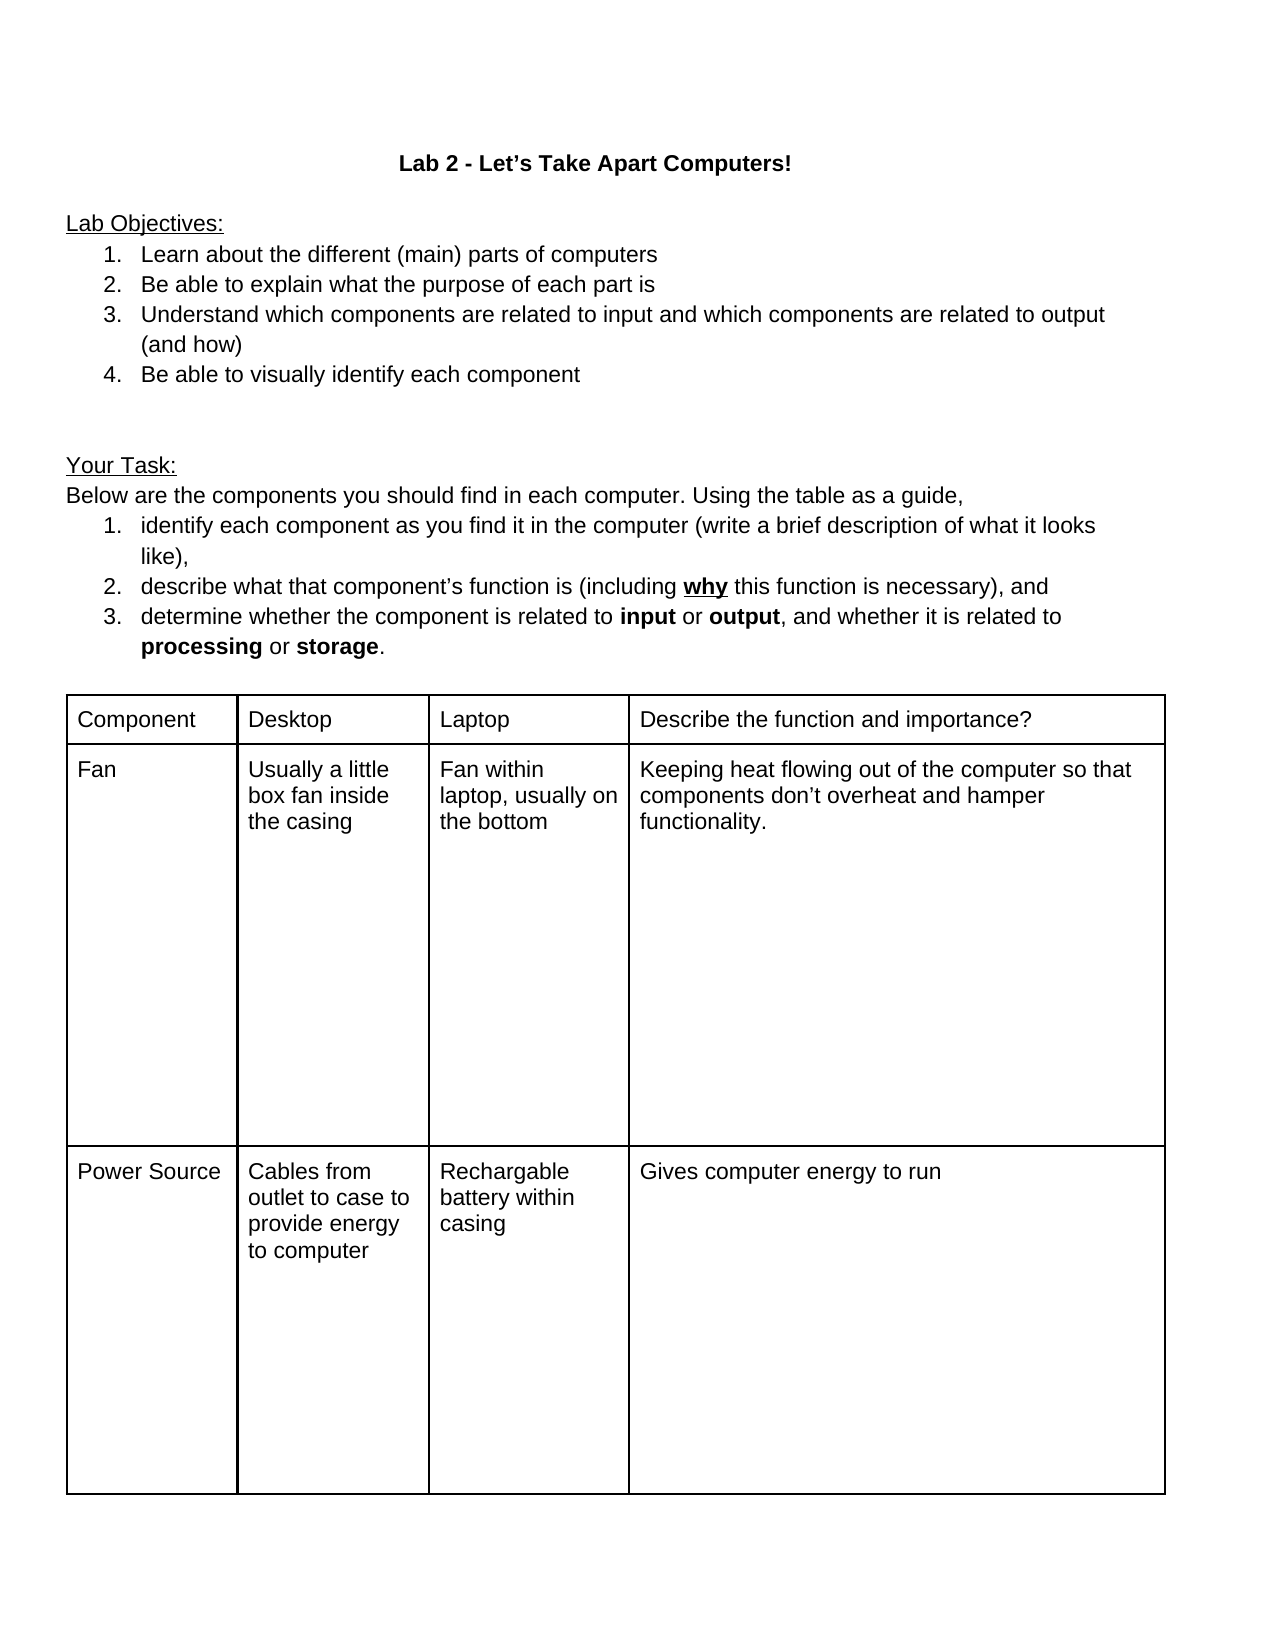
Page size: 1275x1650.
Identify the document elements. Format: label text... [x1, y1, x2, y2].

table_cell Fan within laptop, usually on the bottom [430, 745, 628, 1145]
text Lab Objectives: [66, 210, 1125, 237]
table_cell Keeping heat flowing out of the computer so that components don’t overheat and hamper functionality. [630, 745, 1164, 1145]
list identify each component as you find it in the computer (write a brief description of what it looks like), [103, 512, 1125, 569]
text Lab 2 - Let’s Take Apart Computers! [66, 150, 1125, 176]
table_header Component [68, 696, 236, 743]
list determine whether the component is related to input or output, and whether it is related to processing or storage. [103, 603, 1125, 660]
table_header Describe the function and importance? [630, 696, 1164, 743]
list Understand which components are related to input and which components are related to output (and how) [103, 301, 1125, 358]
table_cell Power Source [68, 1147, 236, 1493]
list Be able to visually identify each component [103, 361, 1125, 388]
table_cell Usually a little box fan inside the casing [239, 745, 428, 1145]
table_cell Rechargable battery within casing [430, 1147, 628, 1493]
table_header Desktop [239, 696, 428, 743]
list Learn about the different (main) parts of computers [103, 241, 1125, 267]
text Below are the components you should find in each computer. Using the table as a guide, [66, 482, 1125, 509]
table_cell Gives computer energy to run [630, 1147, 1164, 1493]
table_cell Fan [68, 745, 236, 1145]
list Be able to explain what the purpose of each part is [103, 271, 1125, 297]
text Your Task: [66, 452, 1125, 478]
table_header Laptop [430, 696, 628, 743]
list describe what that component’s function is (including why this function is necessary), and [103, 573, 1125, 599]
table_cell Cables from outlet to case to provide energy to computer [239, 1147, 428, 1493]
